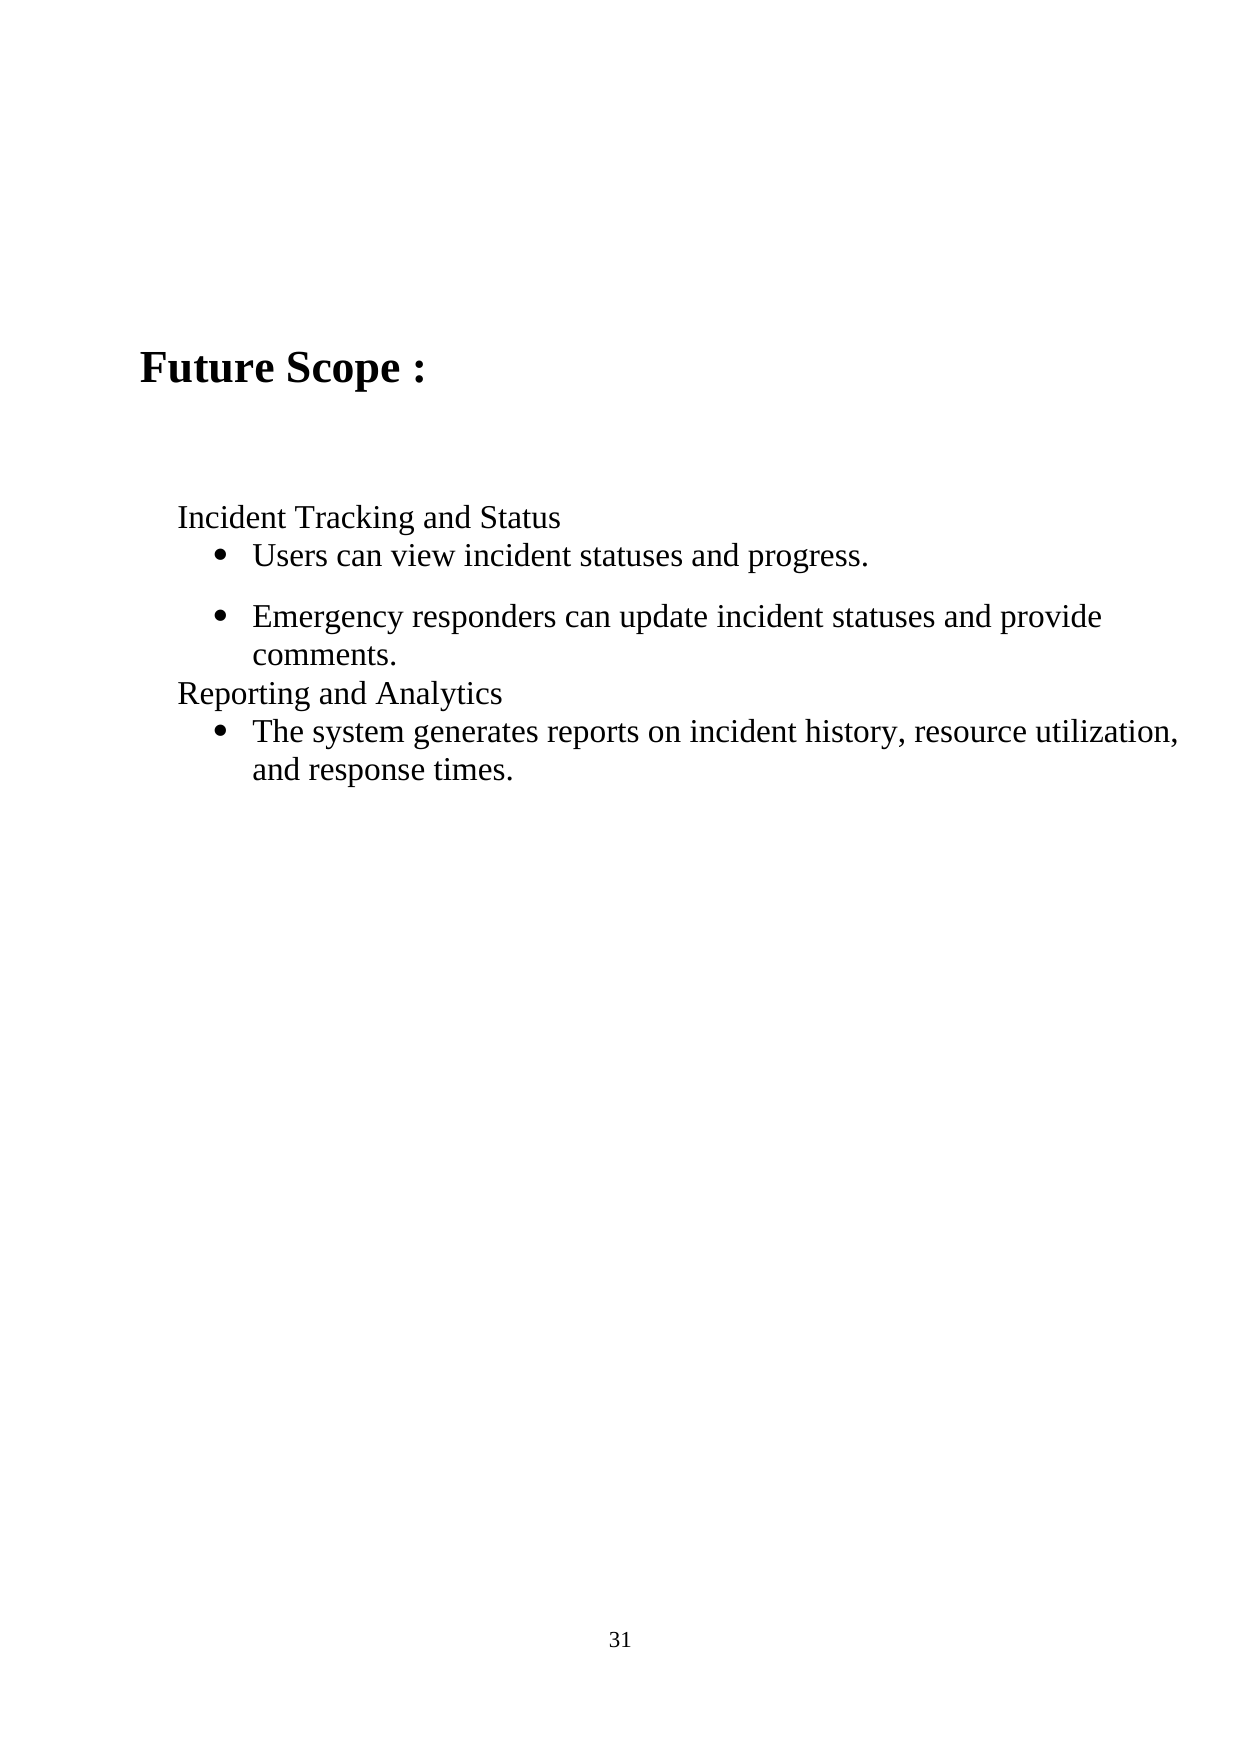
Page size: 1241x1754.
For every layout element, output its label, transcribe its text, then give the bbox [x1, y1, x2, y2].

text Reporting and Analytics [177, 673, 1186, 711]
list Users can view incident statuses and progress. [214, 536, 1186, 574]
text Future Scope : [139, 339, 1186, 392]
text Incident Tracking and Status [177, 497, 1186, 536]
list The system generates reports on incident history, resource utilization, and response times. [214, 711, 1186, 788]
list Emergency responders can update incident statuses and provide comments. [214, 596, 1186, 673]
